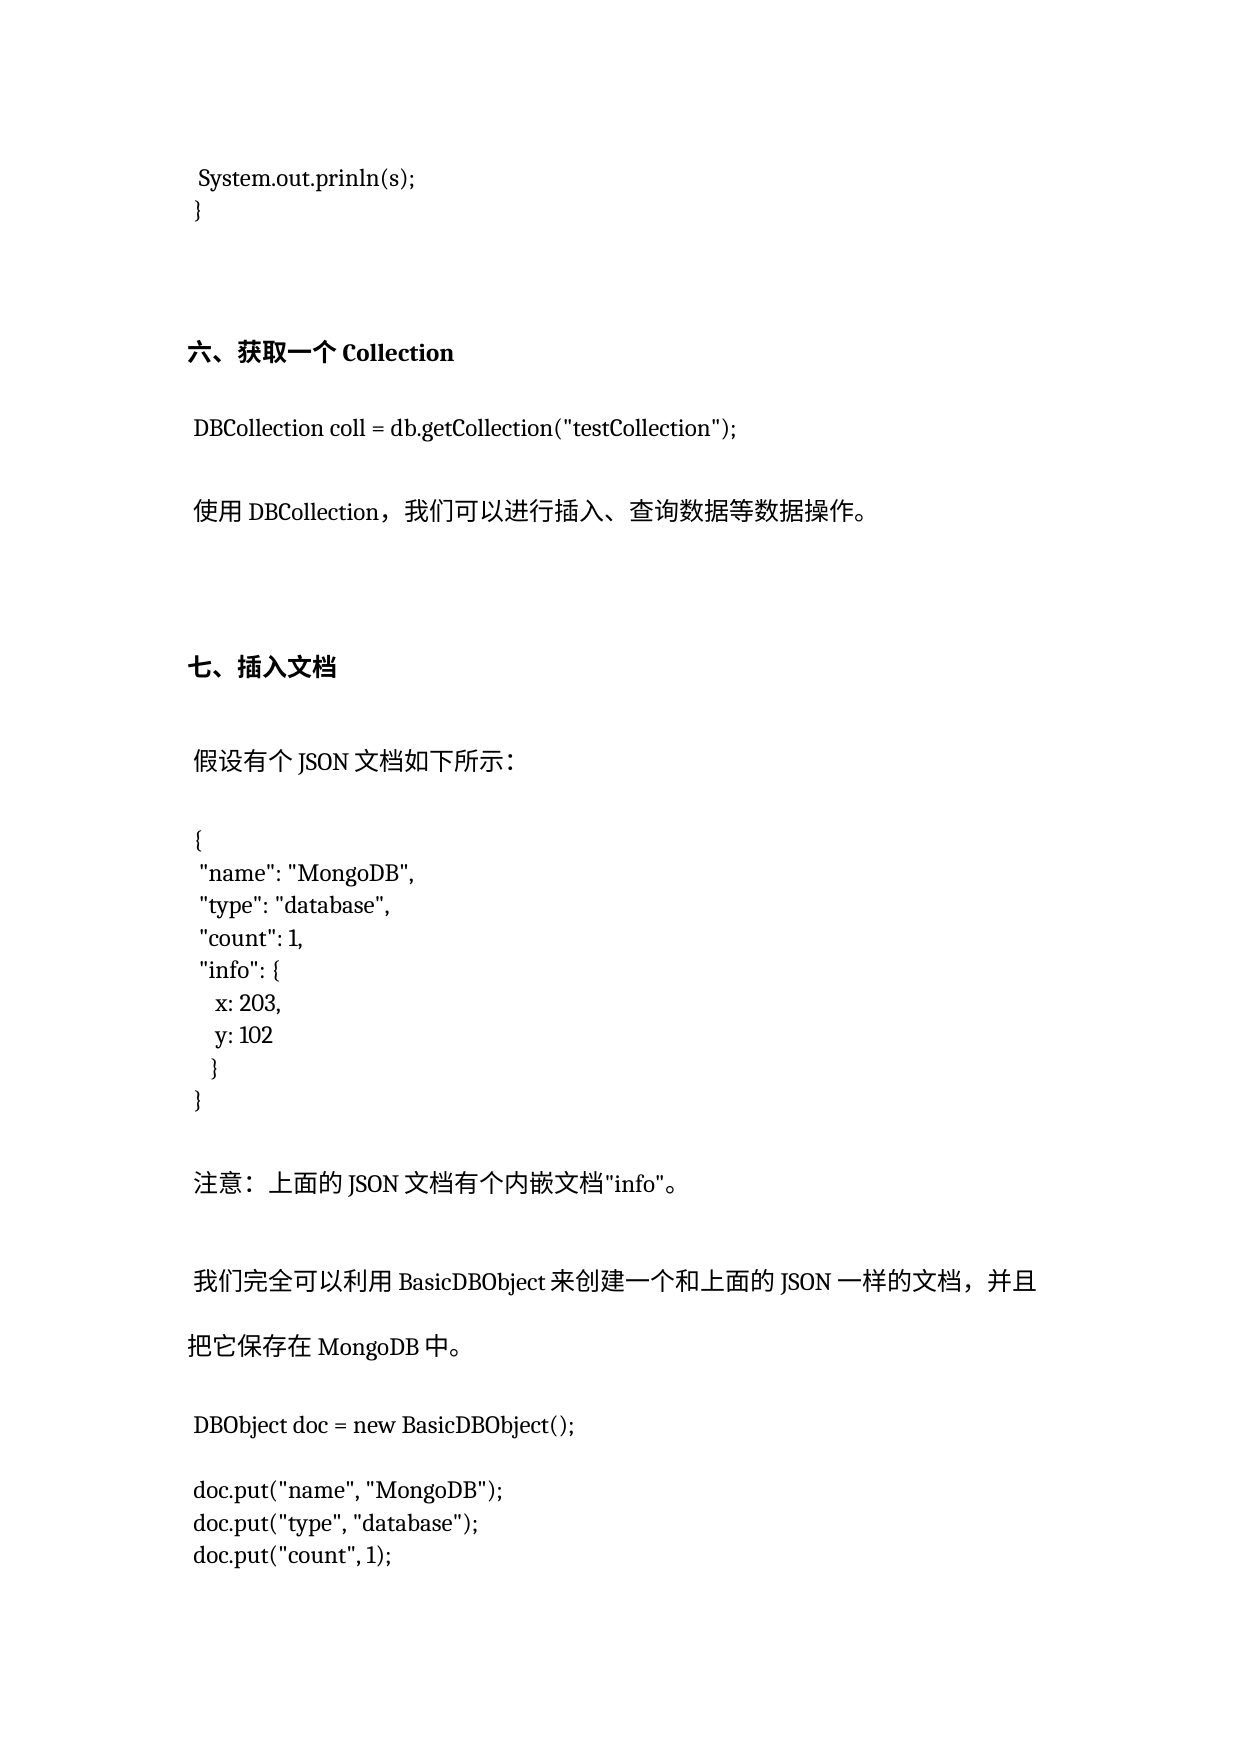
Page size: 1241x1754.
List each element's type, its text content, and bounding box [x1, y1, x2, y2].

text 六、获取一个Collection [187, 318, 1053, 383]
text 七、插入文档 [187, 633, 1053, 698]
text DBCollection coll = db.getCollection("testCollection"); 使用DBCollection，我们可以进行插入、查询数据等数据操作。 [187, 412, 1053, 542]
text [187, 162, 1053, 227]
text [187, 727, 1053, 1572]
